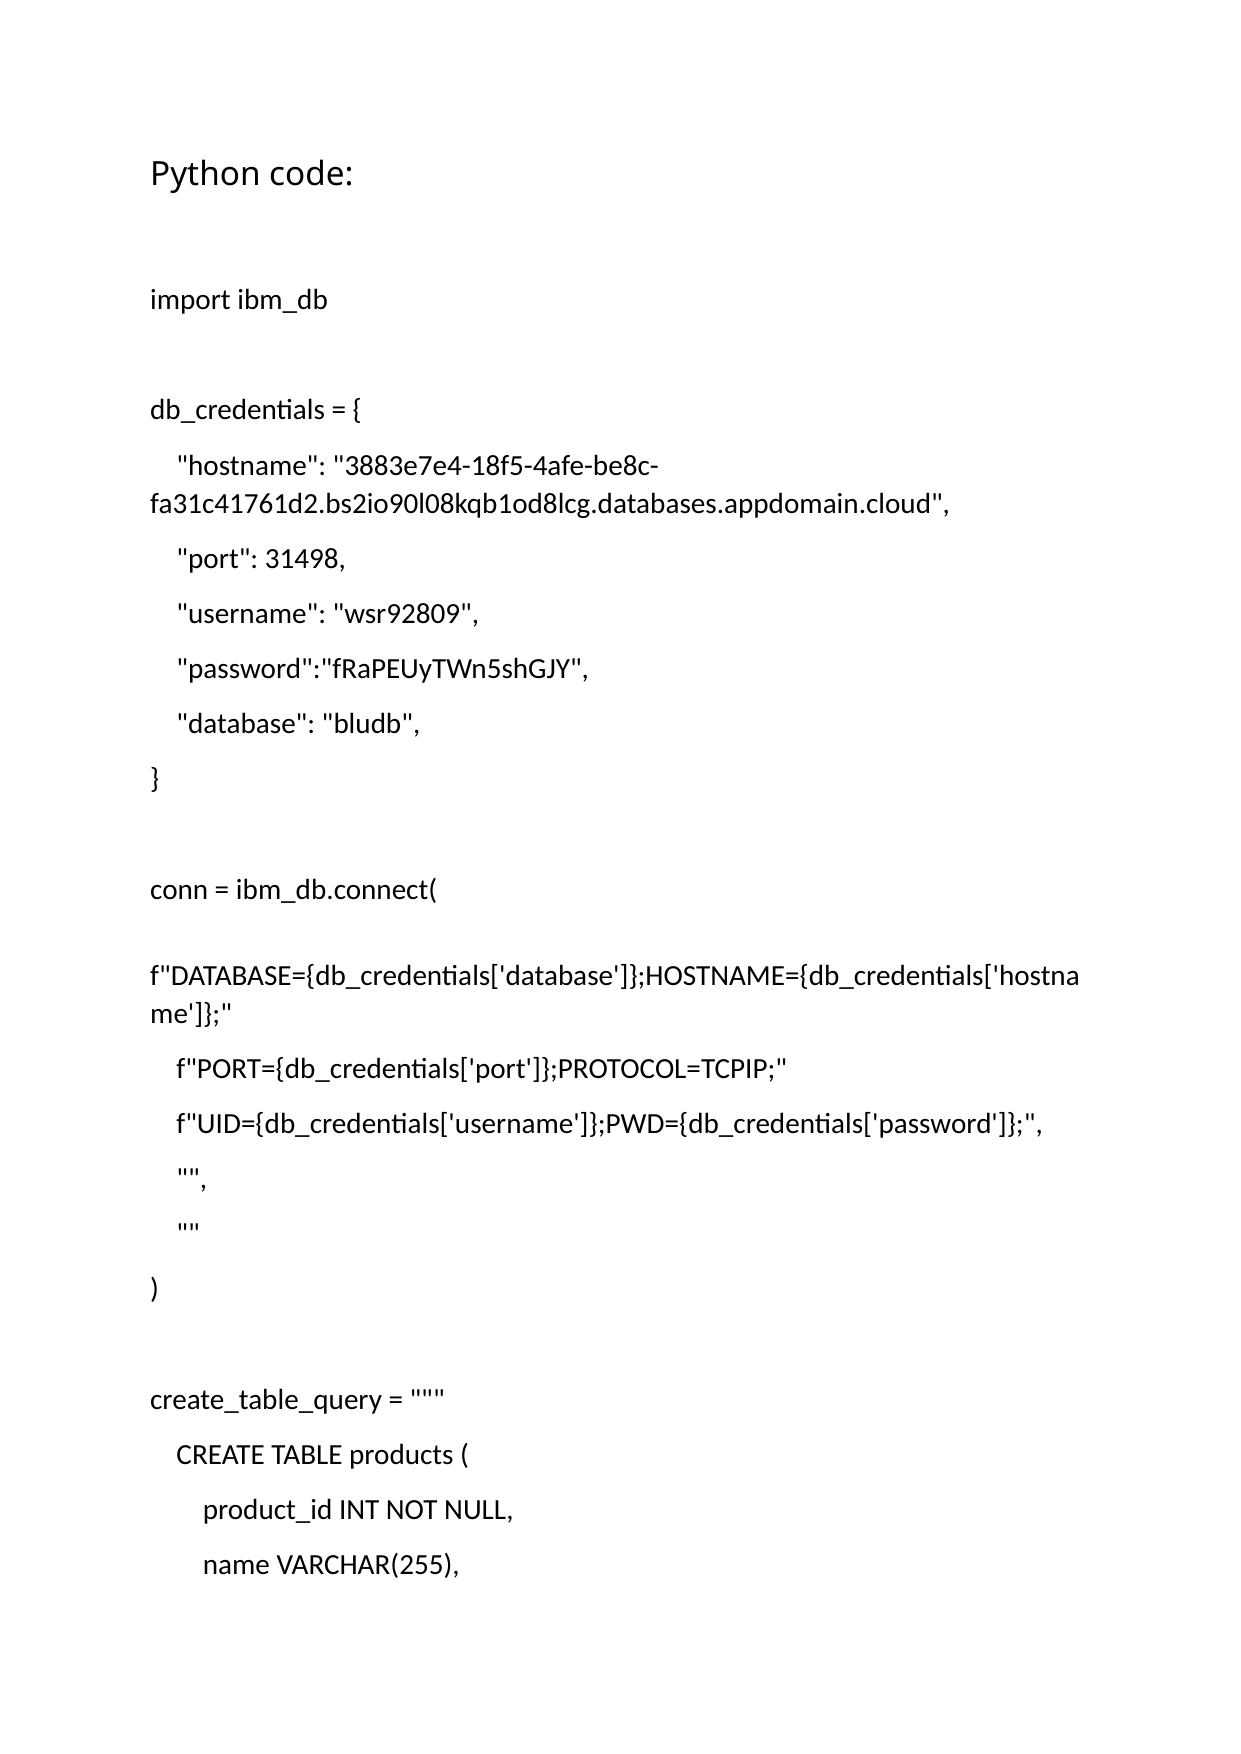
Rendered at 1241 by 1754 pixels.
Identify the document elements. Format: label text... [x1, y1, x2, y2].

text "hostname": "3883e7e4-18f5-4afe-be8c-fa31c41761d2.bs2io90l08kqb1od8lcg.databases.appdomain.cloud", [150, 447, 1090, 521]
text "" [150, 1216, 1090, 1251]
text f"UID={db_credentials['username']};PWD={db_credentials['password']};", [150, 1105, 1090, 1141]
text "database": "bludb", [150, 705, 1090, 741]
text "password":"fRaPEUyTWn5shGJY", [150, 650, 1090, 686]
text product_id INT NOT NULL, [150, 1491, 1090, 1527]
text "", [150, 1160, 1090, 1196]
text name VARCHAR(255), [150, 1546, 1090, 1582]
text CREATE TABLE products ( [150, 1436, 1090, 1472]
text import ibm_db [150, 281, 1090, 317]
text } [150, 761, 1090, 796]
text "username": "wsr92809", [150, 595, 1090, 631]
text create_table_query = """ [150, 1381, 1090, 1416]
text f"PORT={db_credentials['port']};PROTOCOL=TCPIP;" [150, 1050, 1090, 1086]
text db_credentials = { [150, 391, 1090, 427]
text f"DATABASE={db_credentials['database']};HOSTNAME={db_credentials['hostname']};" [150, 926, 1090, 1031]
text conn = ibm_db.connect( [150, 871, 1090, 906]
text Python code: [150, 150, 1090, 195]
text "port": 31498, [150, 540, 1090, 576]
text ) [150, 1271, 1090, 1306]
